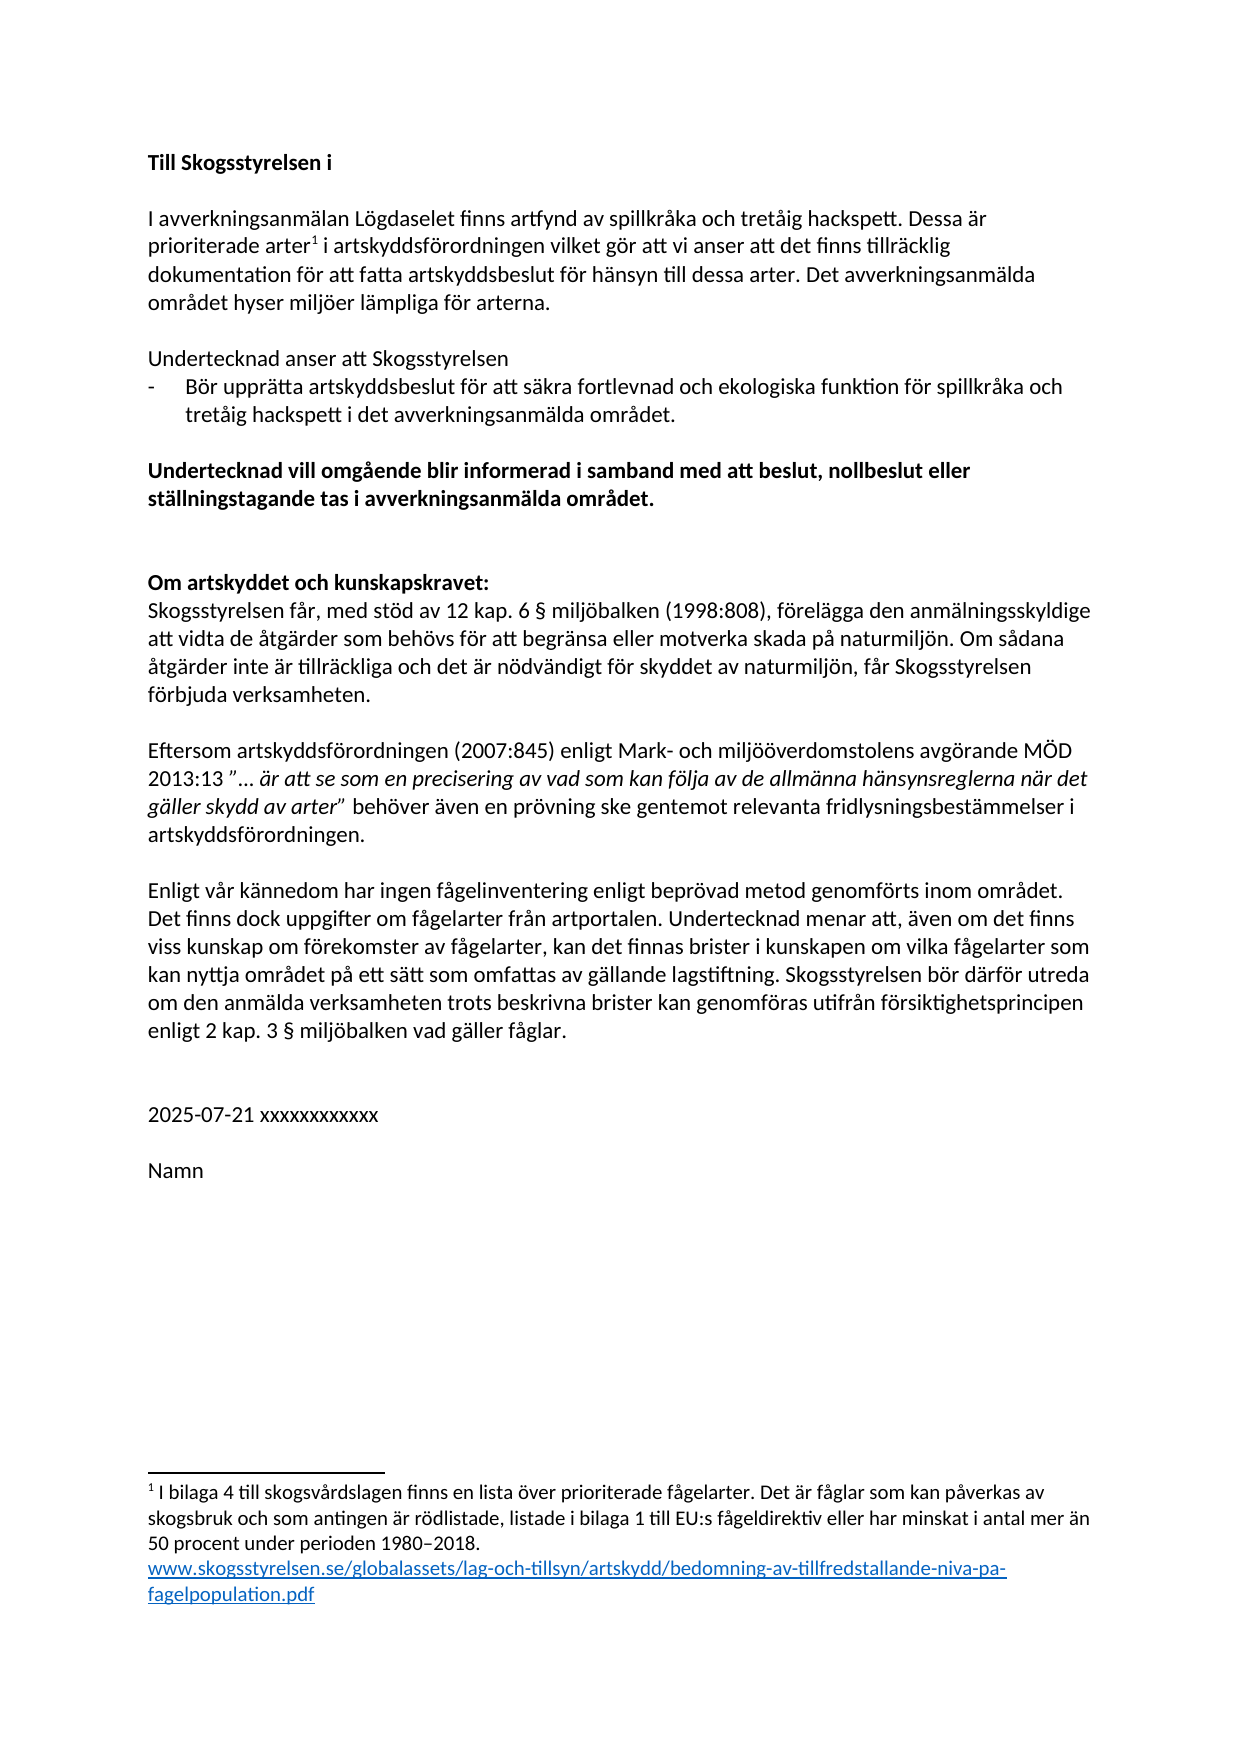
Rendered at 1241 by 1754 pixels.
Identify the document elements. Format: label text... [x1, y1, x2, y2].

text Till Skogsstyrelsen i [148, 148, 1093, 176]
text Undertecknad anser att Skogsstyrelsen [148, 344, 1093, 372]
text 2025-07-21 xxxxxxxxxxxx [148, 1100, 1093, 1128]
text Enligt vår kännedom har ingen fågelinventering enligt beprövad metod genomförts inom området. Det finns dock uppgifter om fågelarter från artportalen. Undertecknad menar att, även om det finns viss kunskap om förekomster av fågelarter, kan det finnas brister i kunskapen om vilka fågelarter som kan nyttja området på ett sätt som omfattas av gällande lagstiftning. Skogsstyrelsen bör därför utreda om den anmälda verksamheten trots beskrivna brister kan genomföras utifrån försiktighetsprincipen enligt 2 kap. 3 § miljöbalken vad gäller fåglar. [148, 876, 1093, 1044]
text Namn [148, 1156, 1093, 1184]
text gäller skydd av arter” behöver även en prövning ske gentemot relevanta fridlysningsbestämmelser i artskyddsförordningen. [148, 792, 1093, 848]
text Om artskyddet och kunskapskravet: [148, 568, 1093, 596]
text Eftersom artskyddsförordningen (2007:845) enligt Mark- och miljööverdomstolens avgörande MÖD 2013:13 ”… är att se som en precisering av vad som kan följa av de allmänna hänsynsreglerna när det [148, 736, 1093, 792]
text Undertecknad vill omgående blir informerad i samband med att beslut, nollbeslut eller ställningstagande tas i avverkningsanmälda området. [148, 456, 1093, 512]
text I avverkningsanmälan Lögdaselet finns artfynd av spillkråka och tretåig hackspett. Dessa är prioriterade arter i artskyddsförordningen vilket gör att vi anser att det finns tillräcklig dokumentation för att fatta artskyddsbeslut för hänsyn till dessa arter. Det avverkningsanmälda området hyser miljöer lämpliga för arterna. [148, 204, 1093, 316]
list Bör upprätta artskyddsbeslut för att säkra fortlevnad och ekologiska funktion för spillkråka och tretåig hackspett i det avverkningsanmälda området. [148, 372, 1093, 428]
text Skogsstyrelsen får, med stöd av 12 kap. 6 § miljöbalken (1998:808), förelägga den anmälningsskyldige att vidta de åtgärder som behövs för att begränsa eller motverka skada på naturmiljön. Om sådana åtgärder inte är tillräckliga och det är nödvändigt för skyddet av naturmiljön, får Skogsstyrelsen förbjuda verksamheten. [148, 596, 1093, 708]
